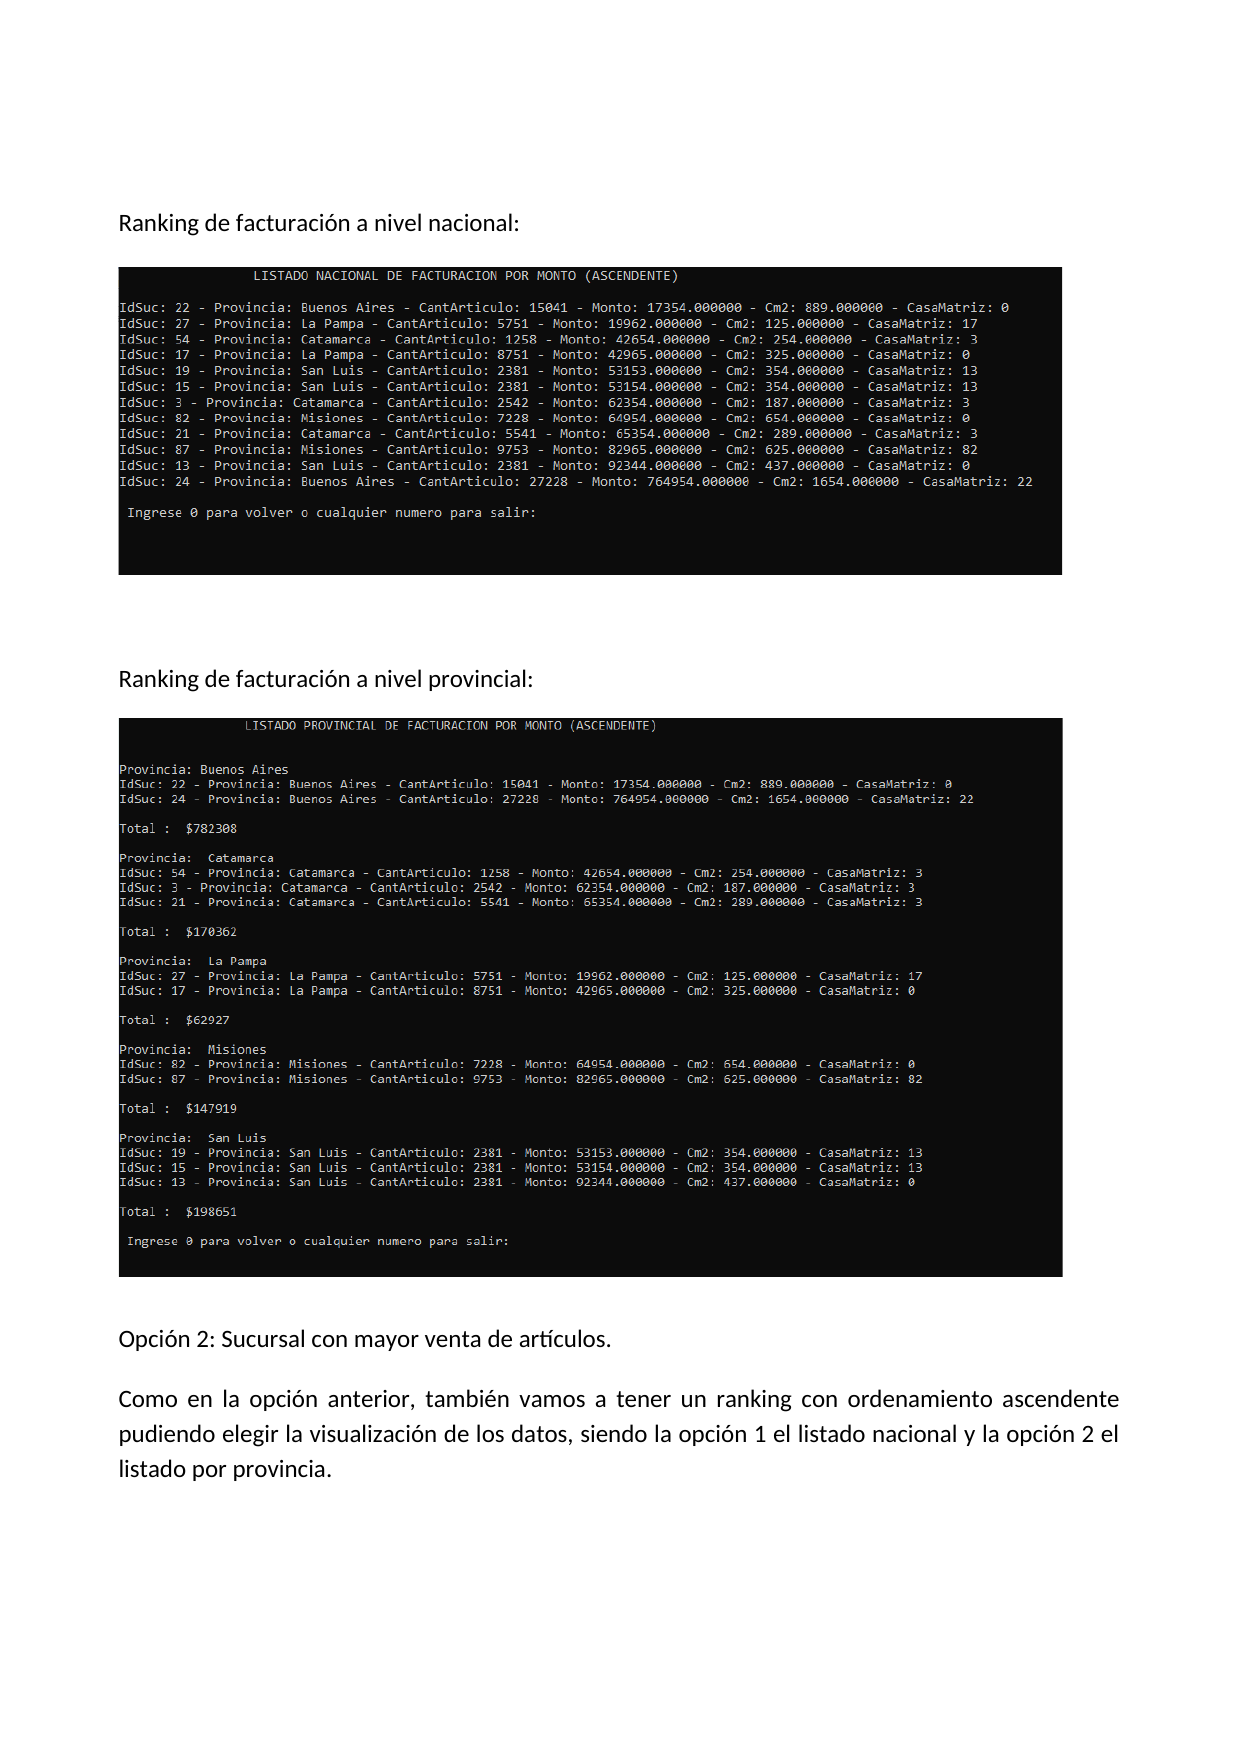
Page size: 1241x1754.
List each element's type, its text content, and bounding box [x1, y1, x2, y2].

text Como en la opción anterior, también vamos a tener un ranking con ordenamiento ascendente pudiendo elegir la visualización de los datos, siendo la opción 1 el listado nacional y la opción 2 el listado por provincia. [118, 1383, 1121, 1484]
text Ranking de facturación a nivel nacional: [118, 208, 1121, 238]
picture [118, 267, 1063, 575]
text Opción 2: Sucursal con mayor venta de artículos. [118, 1323, 1121, 1354]
text Ranking de facturación a nivel provincial: [118, 663, 1121, 694]
picture [118, 718, 1063, 1277]
